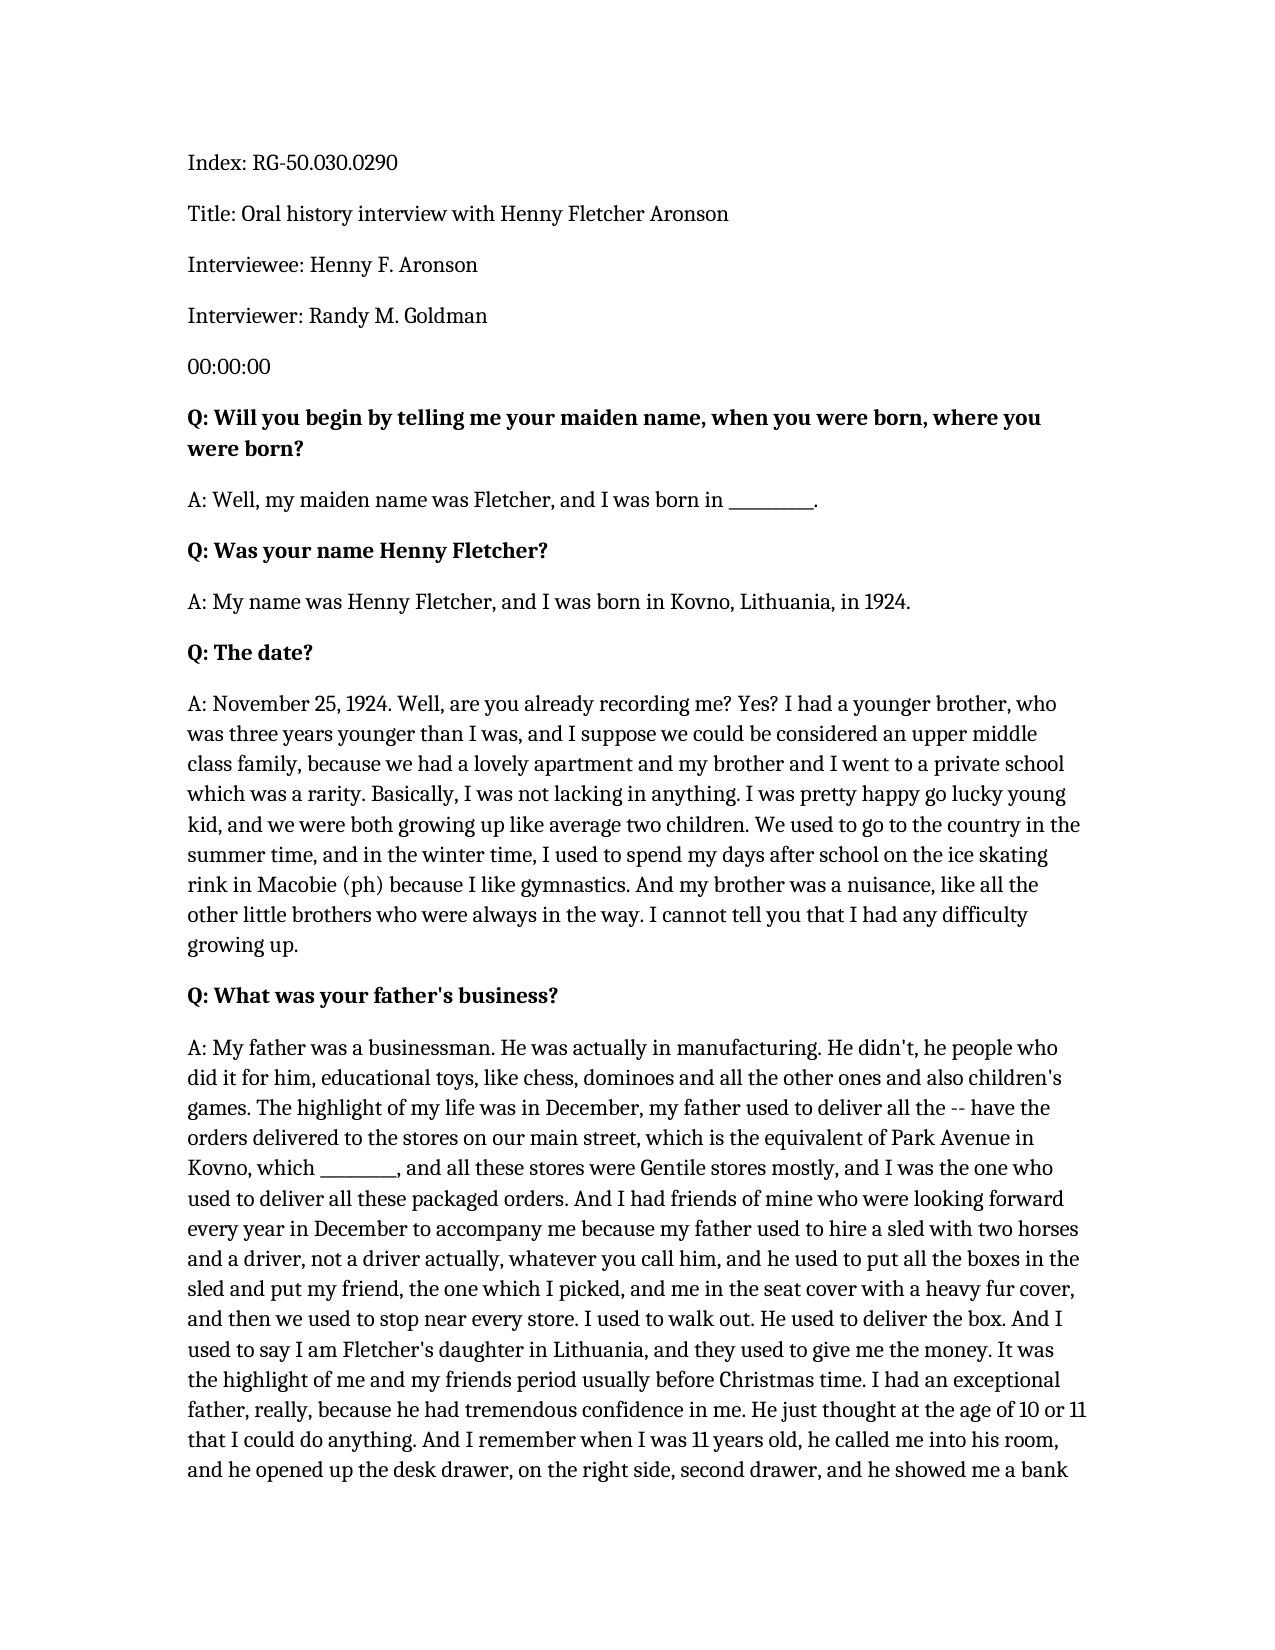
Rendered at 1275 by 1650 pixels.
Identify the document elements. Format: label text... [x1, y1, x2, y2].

text Title: Oral history interview with Henny Fletcher Aronson [187, 201, 1087, 227]
text A: My name was Henny Fletcher, and I was born in Kovno, Lithuania, in 1924. [187, 588, 1087, 615]
text Q: What was your father's business? [187, 983, 1087, 1010]
text Q: The date? [187, 639, 1087, 666]
text Q: Will you begin by telling me your maiden name, when you were born, where you were born? [187, 405, 1087, 462]
text Q: Was your name Henny Fletcher? [187, 537, 1087, 564]
text Interviewee: Henny F. Aronson [187, 252, 1087, 278]
text Index: RG-50.030.0290 [187, 150, 1087, 176]
text A: Well, my maiden name was Fletcher, and I was born in __________. [187, 486, 1087, 513]
text A: November 25, 1924. Well, are you already recording me? Yes? I had a younger brother, who was three years younger than I was, and I suppose we could be considered an upper middle class family, because we had a lovely apartment and my brother and I went to a private school which was a rarity. Basically, I was not lacking in anything. I was pretty happy go lucky young kid, and we were both growing up like average two children. We used to go to the country in the summer time, and in the winter time, I used to spend my days after school on the ice skating rink in Macobie (ph) because I like gymnastics. And my brother was a nuisance, like all the other little brothers who were always in the way. I cannot tell you that I had any difficulty growing up. [187, 691, 1087, 959]
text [187, 1034, 1087, 1484]
text 00:00:00 [187, 354, 1087, 381]
text Interviewer: Randy M. Goldman [187, 303, 1087, 329]
